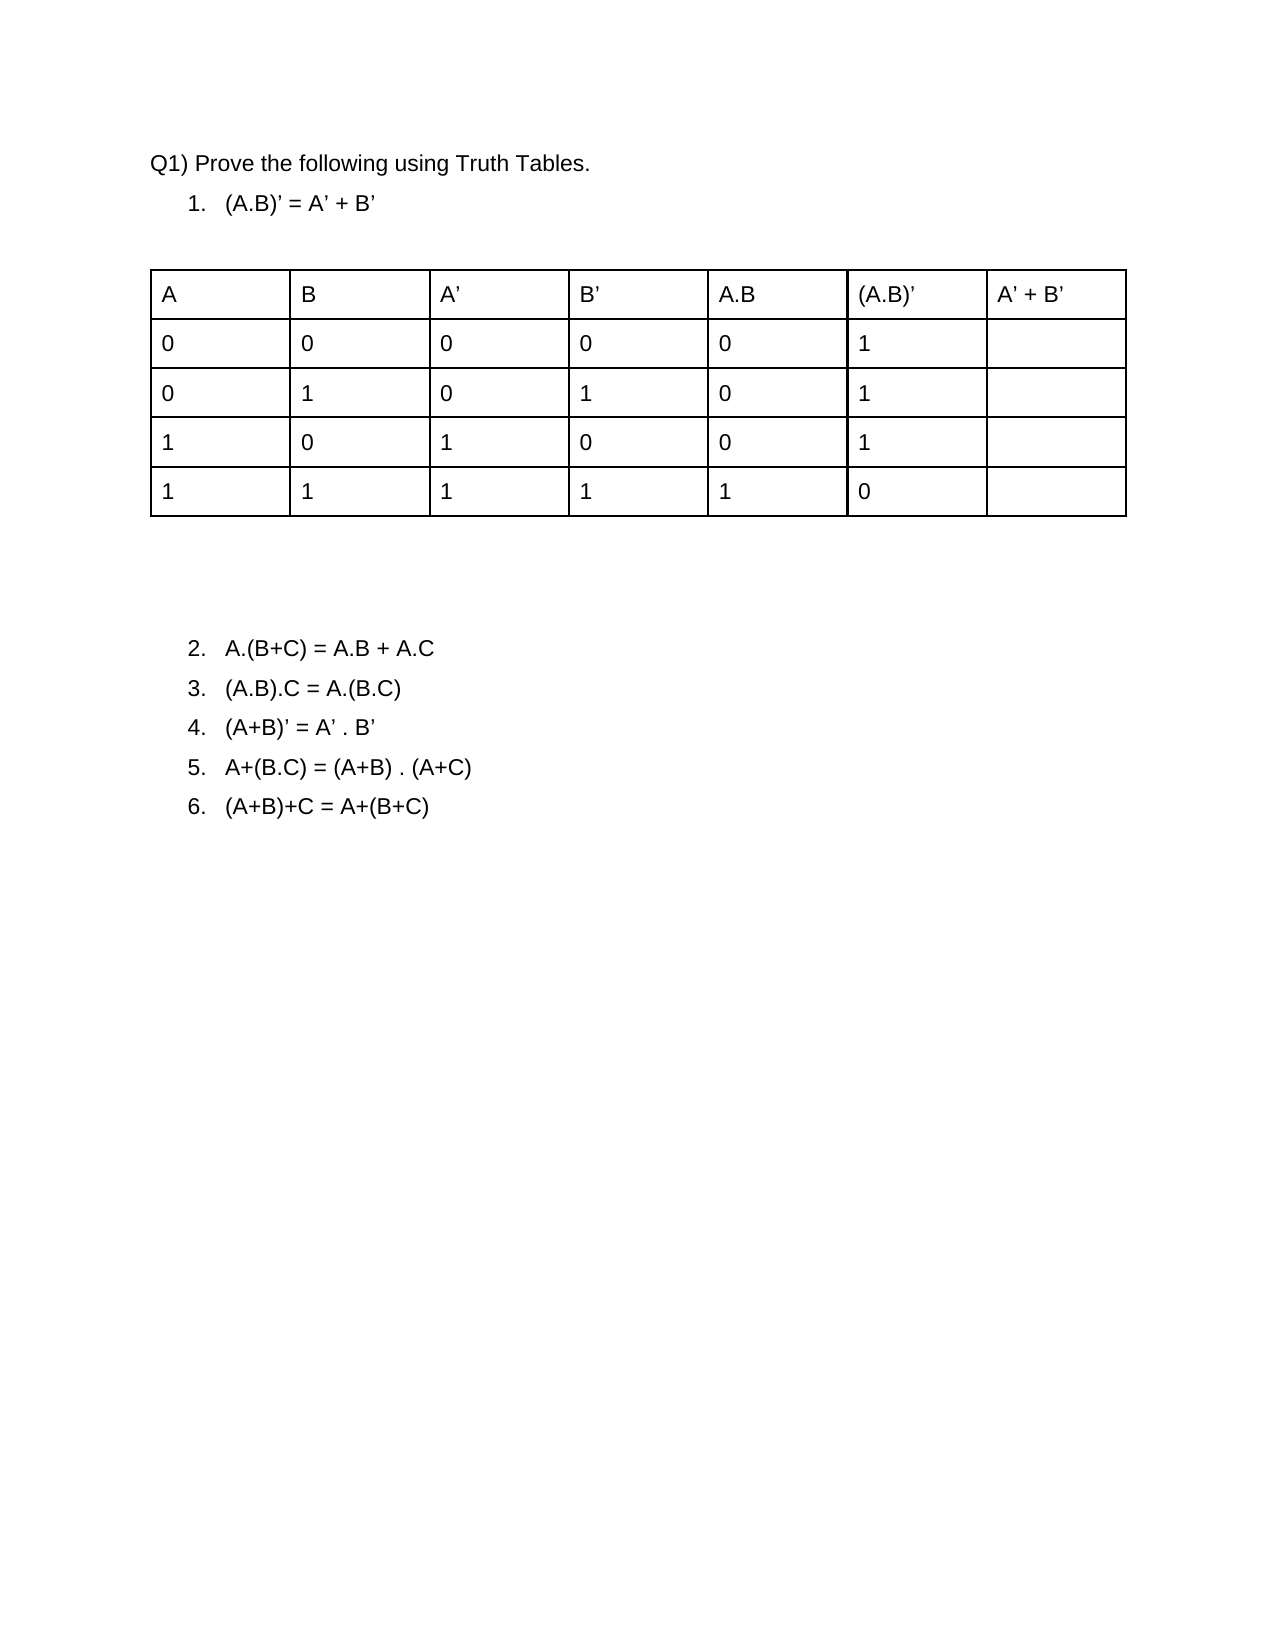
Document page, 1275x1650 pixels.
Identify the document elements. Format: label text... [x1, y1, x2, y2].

table_cell 1 [291, 369, 429, 416]
table_cell 1 [709, 468, 846, 515]
table_cell 1 [152, 418, 289, 466]
list (A+B)+C = A+(B+C) [187, 793, 1125, 819]
table_cell [988, 468, 1125, 515]
table_cell 0 [431, 369, 568, 416]
table_header B’ [570, 271, 707, 318]
list (A.B).C = A.(B.C) [187, 675, 1125, 701]
table_cell 0 [709, 320, 846, 367]
table_header A.B [709, 271, 846, 318]
table_cell 0 [709, 418, 846, 466]
table_cell 1 [152, 468, 289, 515]
table_cell 0 [570, 418, 707, 466]
table_cell 1 [431, 418, 568, 466]
table_cell 1 [431, 468, 568, 515]
table_cell 0 [849, 468, 986, 515]
table_cell 1 [849, 418, 986, 466]
text Q1) Prove the following using Truth Tables. [150, 150, 1125, 176]
list (A.B)’ = A’ + B’ [187, 189, 1125, 216]
table_cell 1 [570, 369, 707, 416]
table_cell 1 [849, 320, 986, 367]
table_cell 0 [431, 320, 568, 367]
list A+(B.C) = (A+B) . (A+C) [187, 754, 1125, 780]
list A.(B+C) = A.B + A.C [187, 635, 1125, 662]
list (A+B)’ = A’ . B’ [187, 714, 1125, 741]
table_header A’ + B’ [988, 271, 1125, 318]
table_cell 1 [570, 468, 707, 515]
table_header (A.B)’ [849, 271, 986, 318]
table_cell 0 [291, 418, 429, 466]
table_header A [152, 271, 289, 318]
table_cell 0 [291, 320, 429, 367]
table_header B [291, 271, 429, 318]
table_cell 0 [152, 320, 289, 367]
table_cell [988, 369, 1125, 416]
table_cell 1 [849, 369, 986, 416]
table_cell 0 [152, 369, 289, 416]
table_cell [988, 418, 1125, 466]
table_cell 0 [709, 369, 846, 416]
table_header A’ [431, 271, 568, 318]
table_cell 0 [570, 320, 707, 367]
table_cell [988, 320, 1125, 367]
table_cell 1 [291, 468, 429, 515]
